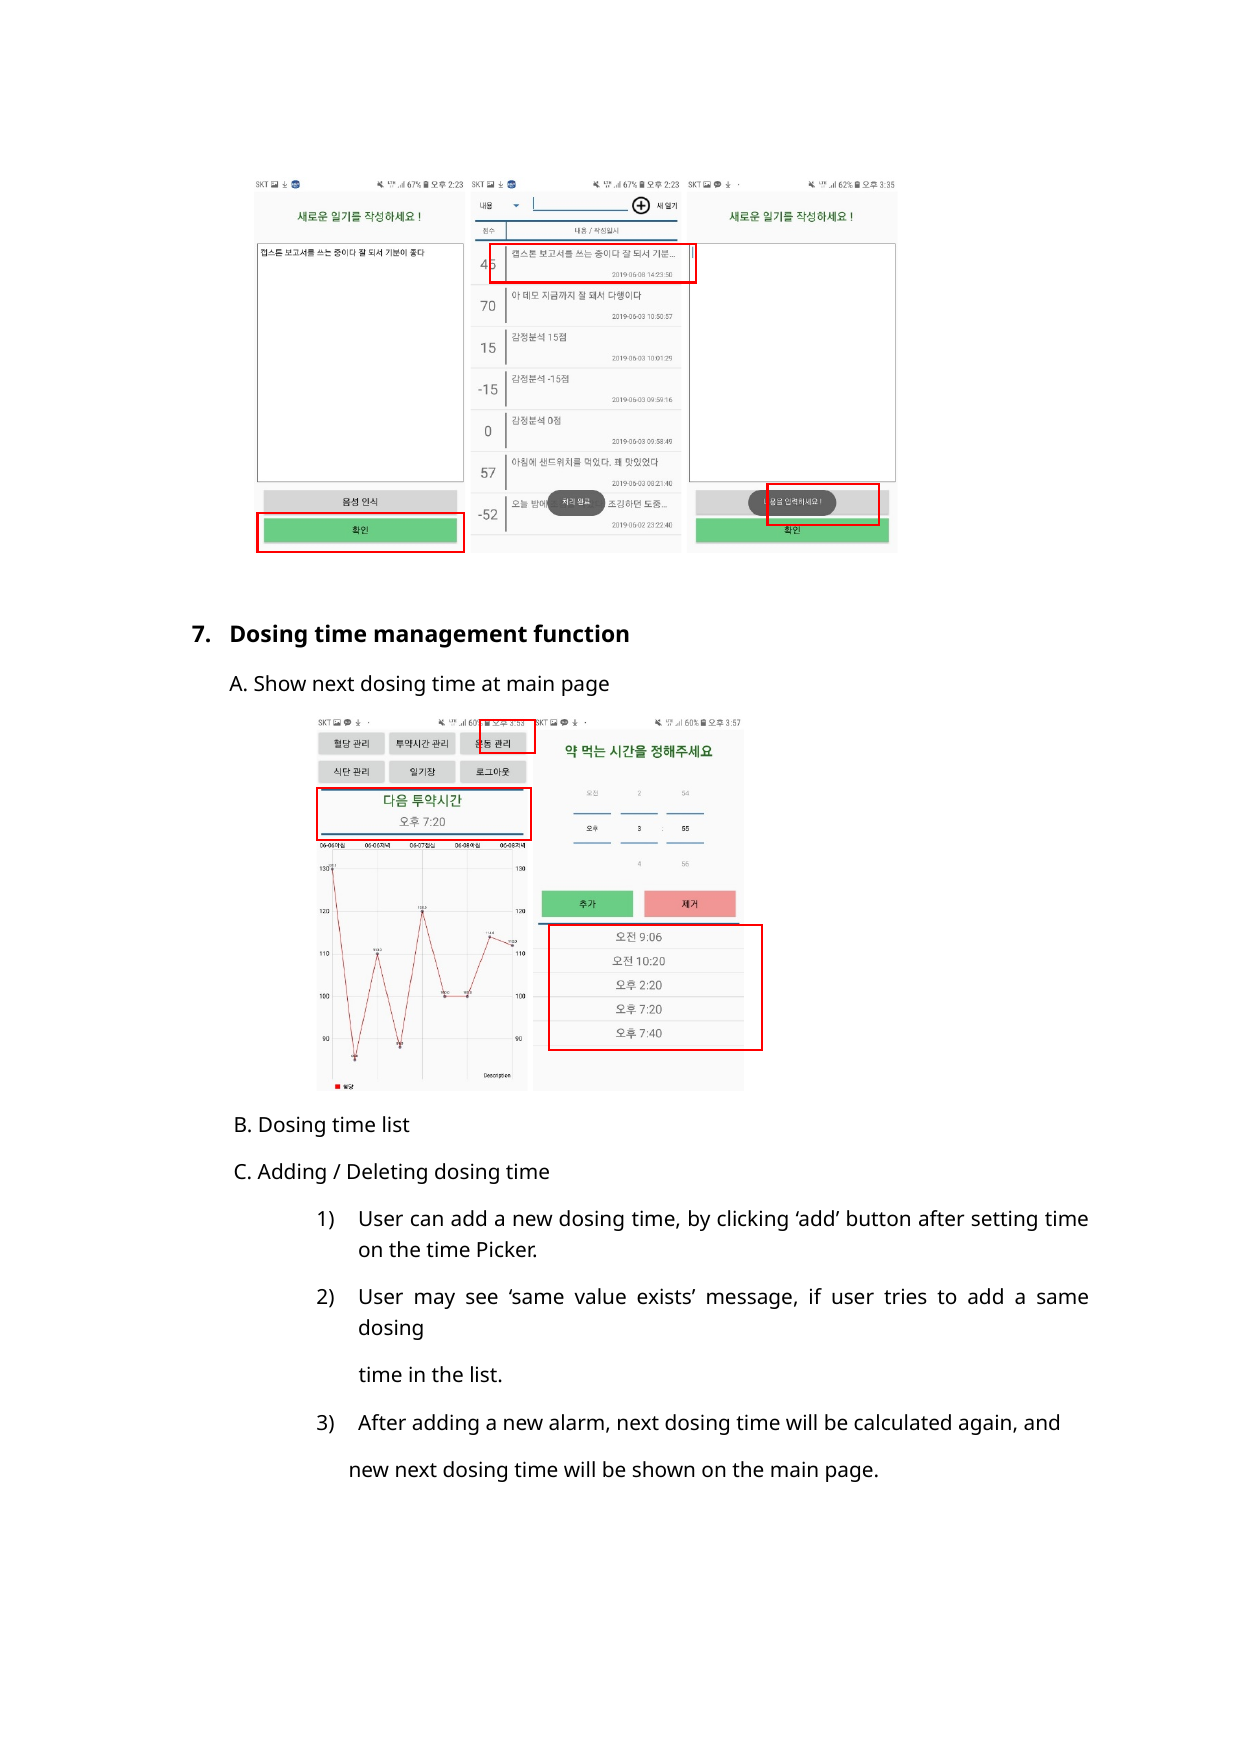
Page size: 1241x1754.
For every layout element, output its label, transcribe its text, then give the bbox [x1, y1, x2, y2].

picture [259, 514, 463, 551]
list Dosing time management function [192, 618, 1090, 649]
picture [316, 841, 528, 1091]
text time in the list. [254, 1360, 1090, 1389]
text new next dosing time will be shown on the main page. [233, 1455, 1090, 1483]
picture [254, 177, 465, 553]
text B. Dosing time list [150, 1110, 1090, 1138]
picture [318, 789, 528, 839]
picture [550, 926, 744, 1049]
picture [533, 716, 744, 1091]
list User can add a new dosing time, by clicking ‘add’ button after setting time on the time Picker. [316, 1204, 1090, 1263]
list After adding a new alarm, next dosing time will be calculated again, and [316, 1408, 1090, 1436]
picture [686, 177, 898, 553]
picture [686, 245, 695, 281]
text C. Adding / Deleting dosing time [150, 1157, 1090, 1186]
text A. Show next dosing time at main page [229, 669, 1090, 697]
picture [470, 177, 682, 553]
picture [316, 716, 528, 787]
picture [481, 721, 528, 752]
list User may see ‘same value exists’ message, if user tries to add a same dosing [316, 1282, 1090, 1341]
picture [491, 245, 682, 281]
